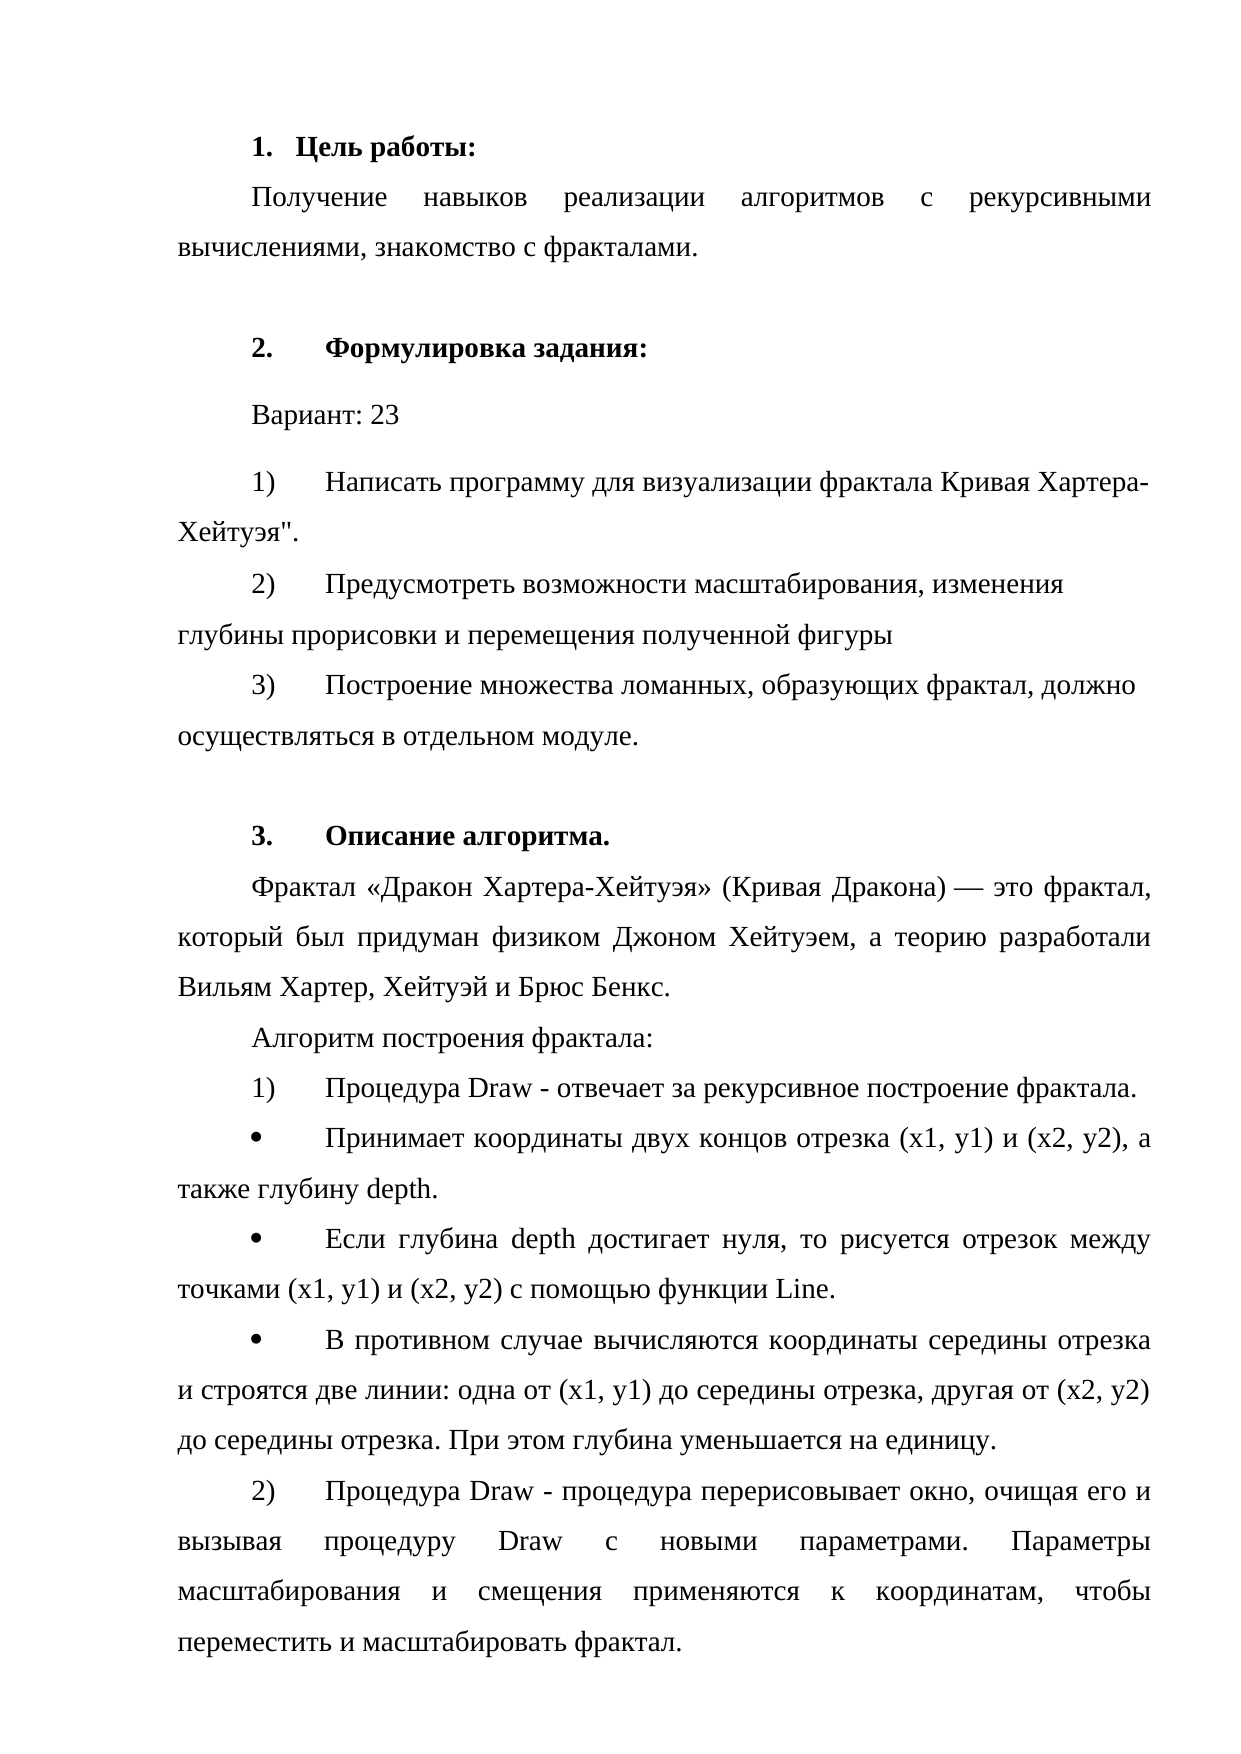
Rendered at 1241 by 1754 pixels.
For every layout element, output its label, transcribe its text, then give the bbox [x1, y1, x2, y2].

list Алгоритм построения фрактала: [177, 1020, 1152, 1053]
list Получение навыков реализации алгоритмов с рекурсивными вычислениями, знакомство с фракталами. [177, 179, 1152, 263]
list Процедура Draw - процедура перерисовывает окно, очищая его и вызывая процедуру Draw с новыми параметрами. Параметры масштабирования и смещения применяются к координатам, чтобы переместить и масштабировать фрактал. [177, 1473, 1152, 1657]
list Процедура Draw - отвечает за рекурсивное построение фрактала. [177, 1070, 1152, 1103]
list Написать программу для визуализации фрактала Кривая Хартера-Хейтуэя". [177, 464, 1152, 548]
list Формулировка задания: [177, 330, 1152, 364]
list Описание алгоритма. [177, 818, 1152, 852]
list Цель работы: [177, 129, 1152, 162]
list ﻿﻿﻿Предусмотреть возможности масштабирования, изменения глубины прорисовки и перемещения полученной фигуры [177, 565, 1152, 651]
list Фрактал «Дракон Хартера-Хейтуэя» (Кривая Дракона) — это фрактал, который был придуман физиком Джоном Хейтуэем, а теорию разработали Вильям Хартер, Хейтуэй и Брюс Бенкс. [177, 869, 1152, 1003]
list Построение множества ломанных, образующих фрактал, должно осуществляться в отдельном модуле. [177, 667, 1152, 751]
list Если глубина depth достигает нуля, то рисуется отрезок между точками (x1, y1) и (x2, y2) с помощью функции Line. [177, 1221, 1152, 1305]
list В противном случае вычисляются координаты середины отрезка и строятся две линии: одна от (x1, y1) до середины отрезка, другая от (x2, y2) до середины отрезка. При этом глубина уменьшается на единицу. [177, 1322, 1152, 1456]
text Вариант: 23 [177, 397, 1152, 431]
list Принимает координаты двух концов отрезка (x1, y1) и (x2, y2), а также глубину depth. [177, 1120, 1152, 1204]
